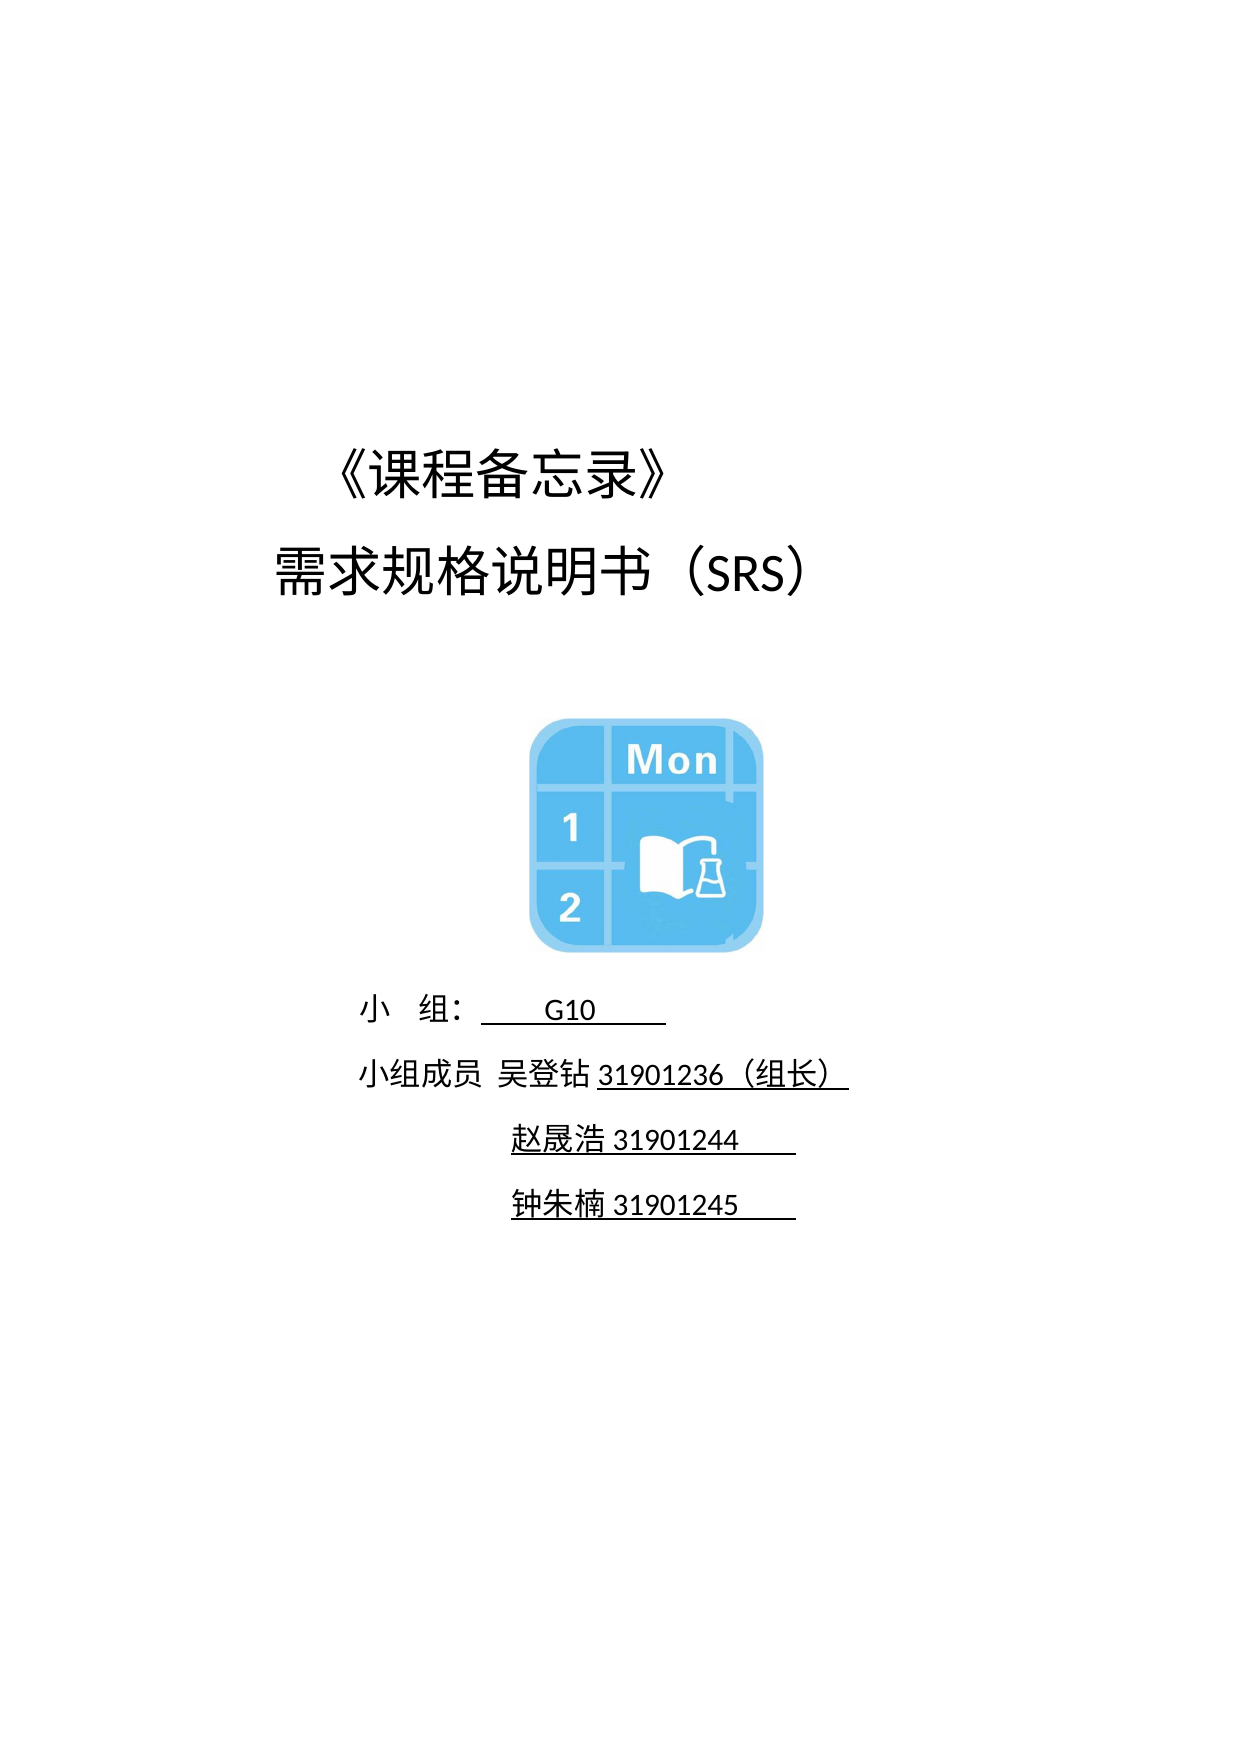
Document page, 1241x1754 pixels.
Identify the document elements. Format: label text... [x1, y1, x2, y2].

text 赵晟浩 31901244 钟朱楠 31901245 [511, 1104, 1053, 1234]
text 需求规格说明书（SRS） [187, 519, 1053, 617]
text 小 组： G10 [297, 974, 1053, 1039]
picture [515, 714, 776, 958]
text 小组成员 吴登钻31901236（组长） [358, 1039, 1053, 1104]
text 《课程备忘录》 [187, 422, 1053, 519]
